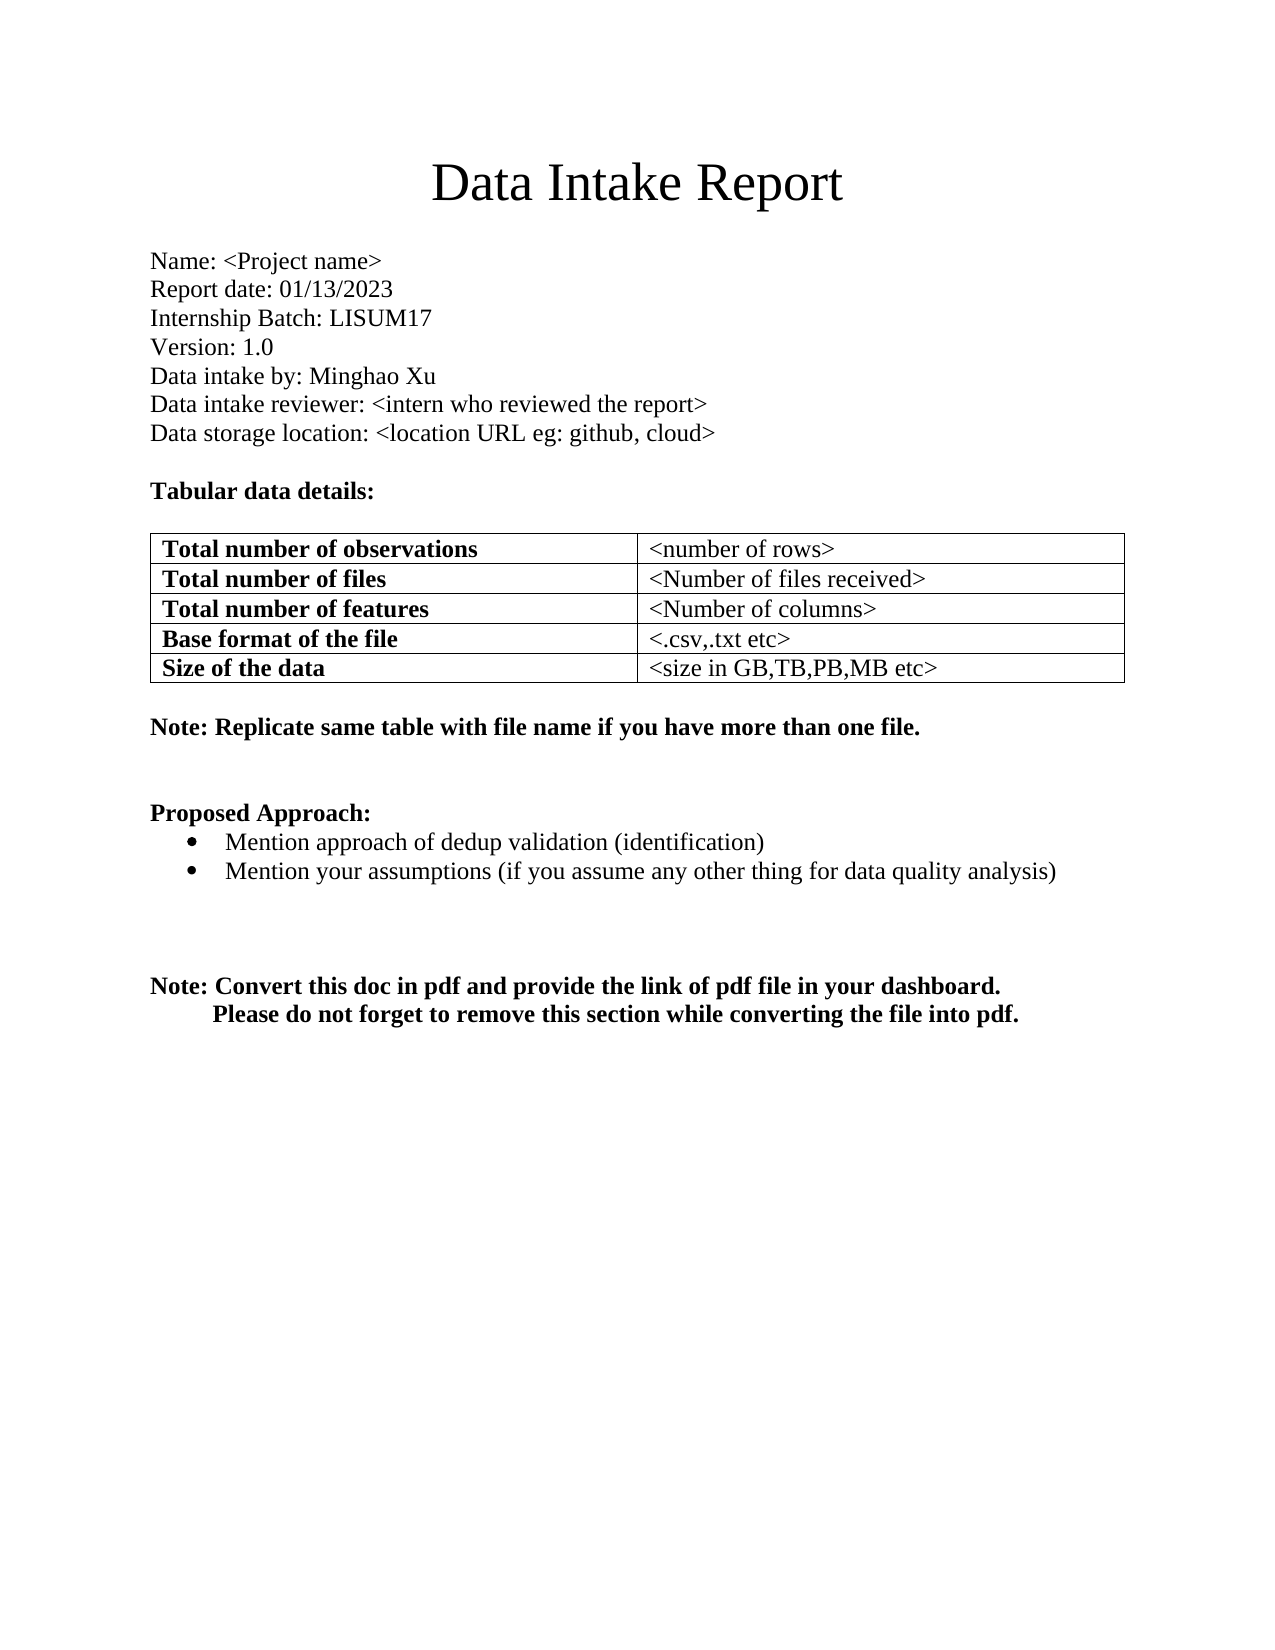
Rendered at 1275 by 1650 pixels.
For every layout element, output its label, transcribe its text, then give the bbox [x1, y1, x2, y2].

text Tabular data details: [150, 476, 1125, 504]
table_cell Total number of files [151, 564, 637, 593]
text Data storage location: <location URL eg: github, cloud> [150, 418, 1125, 447]
list Mention your assumptions (if you assume any other thing for data quality analysis) [187, 856, 1125, 884]
table_header <number of rows> [638, 534, 1124, 563]
text Name: <Project name> [150, 246, 1125, 274]
table_cell Base format of the file [151, 624, 637, 652]
table_cell <Number of columns> [638, 594, 1124, 623]
text Version: 1.0 [150, 332, 1125, 361]
table_cell <.csv,.txt etc> [638, 624, 1124, 652]
table_header Total number of observations [151, 534, 637, 563]
text Report date: 01/13/2023 [150, 274, 1125, 303]
text Note: Replicate same table with file name if you have more than one file. [150, 712, 1125, 741]
table_cell Size of the data [151, 654, 637, 682]
text Note: Convert this doc in pdf and provide the link of pdf file in your dashboard. [150, 971, 1125, 999]
table_cell <size in GB,TB,PB,MB etc> [638, 654, 1124, 682]
text Proposed Approach: [150, 798, 1125, 827]
text Data intake reviewer: <intern who reviewed the report> [150, 389, 1125, 418]
text Data intake by: Minghao Xu [150, 361, 1125, 389]
list Mention approach of dedup validation (identification) [187, 827, 1125, 856]
table_cell <Number of files received> [638, 564, 1124, 593]
text Data Intake Report [150, 150, 1125, 212]
table_cell Total number of features [151, 594, 637, 623]
text Internship Batch: LISUM17 [150, 303, 1125, 332]
text Please do not forget to remove this section while converting the file into pdf. [150, 999, 1125, 1028]
